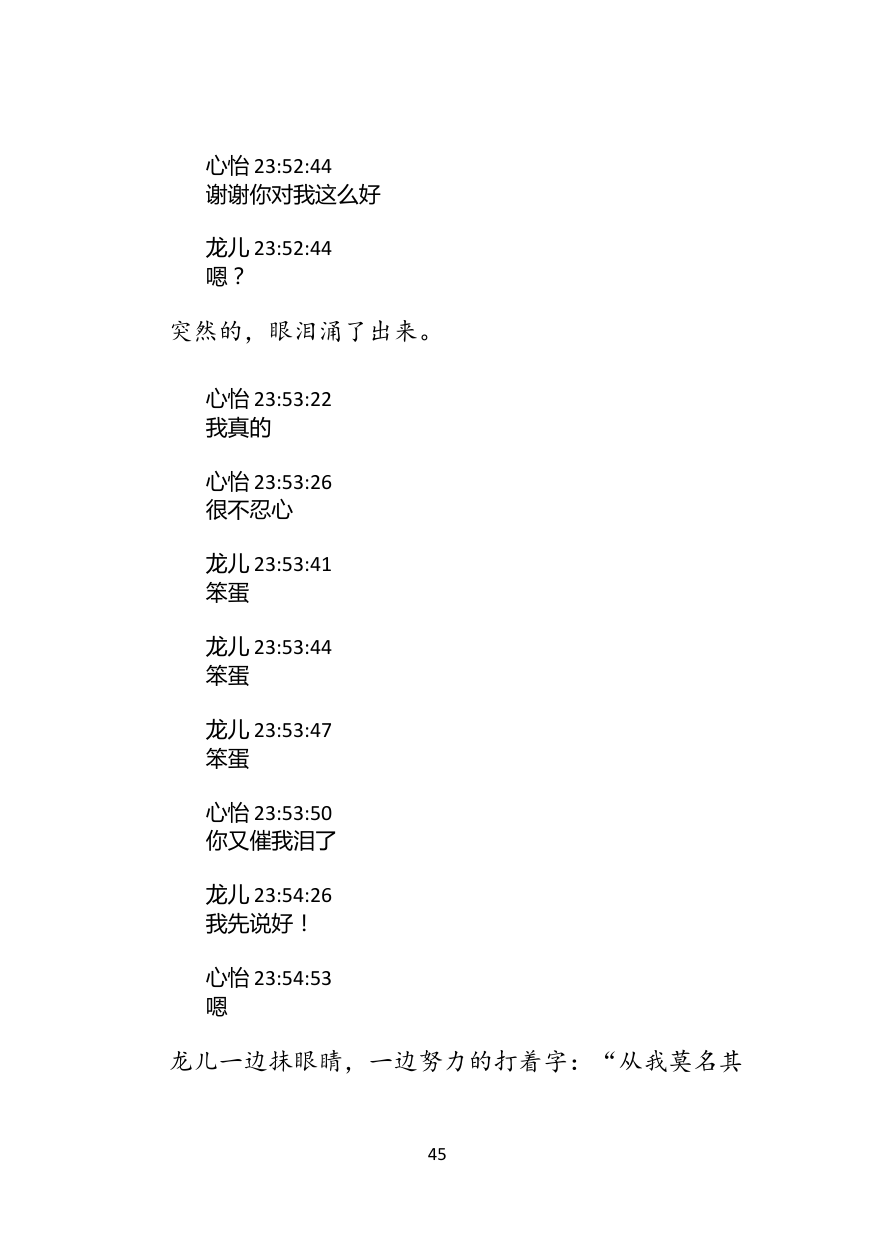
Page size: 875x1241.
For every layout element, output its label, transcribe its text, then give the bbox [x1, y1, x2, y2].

text 龙儿23:53:44 笨蛋 [206, 631, 712, 689]
text 龙儿23:53:41 笨蛋 [206, 549, 712, 606]
text 龙儿23:52:44 嗯？ [206, 233, 712, 290]
text 心怡23:52:44 谢谢你对我这么好 [206, 150, 712, 208]
text 心怡23:54:53 嗯 [206, 962, 712, 1020]
text 龙儿23:54:26 我先说好！ [206, 879, 712, 937]
text 突然的，眼泪涌了出来。 [118, 315, 756, 344]
text 龙儿23:53:47 笨蛋 [206, 714, 712, 772]
text 心怡23:53:26 很不忍心 [206, 466, 712, 524]
text 心怡23:53:50 你又催我泪了 [206, 797, 712, 854]
text 龙儿一边抹眼睛，一边努力的打着字：“从我莫名其妙喜欢上你的那一天开始，就从来没有后悔过。我之所以选择去了北京，是想有一天，我能从这个充满机遇的城市站起来，然后站到你身边。我才没那么容易认输，才没！” [118, 1045, 756, 1073]
text 心怡23:53:22 我真的 [206, 383, 712, 441]
